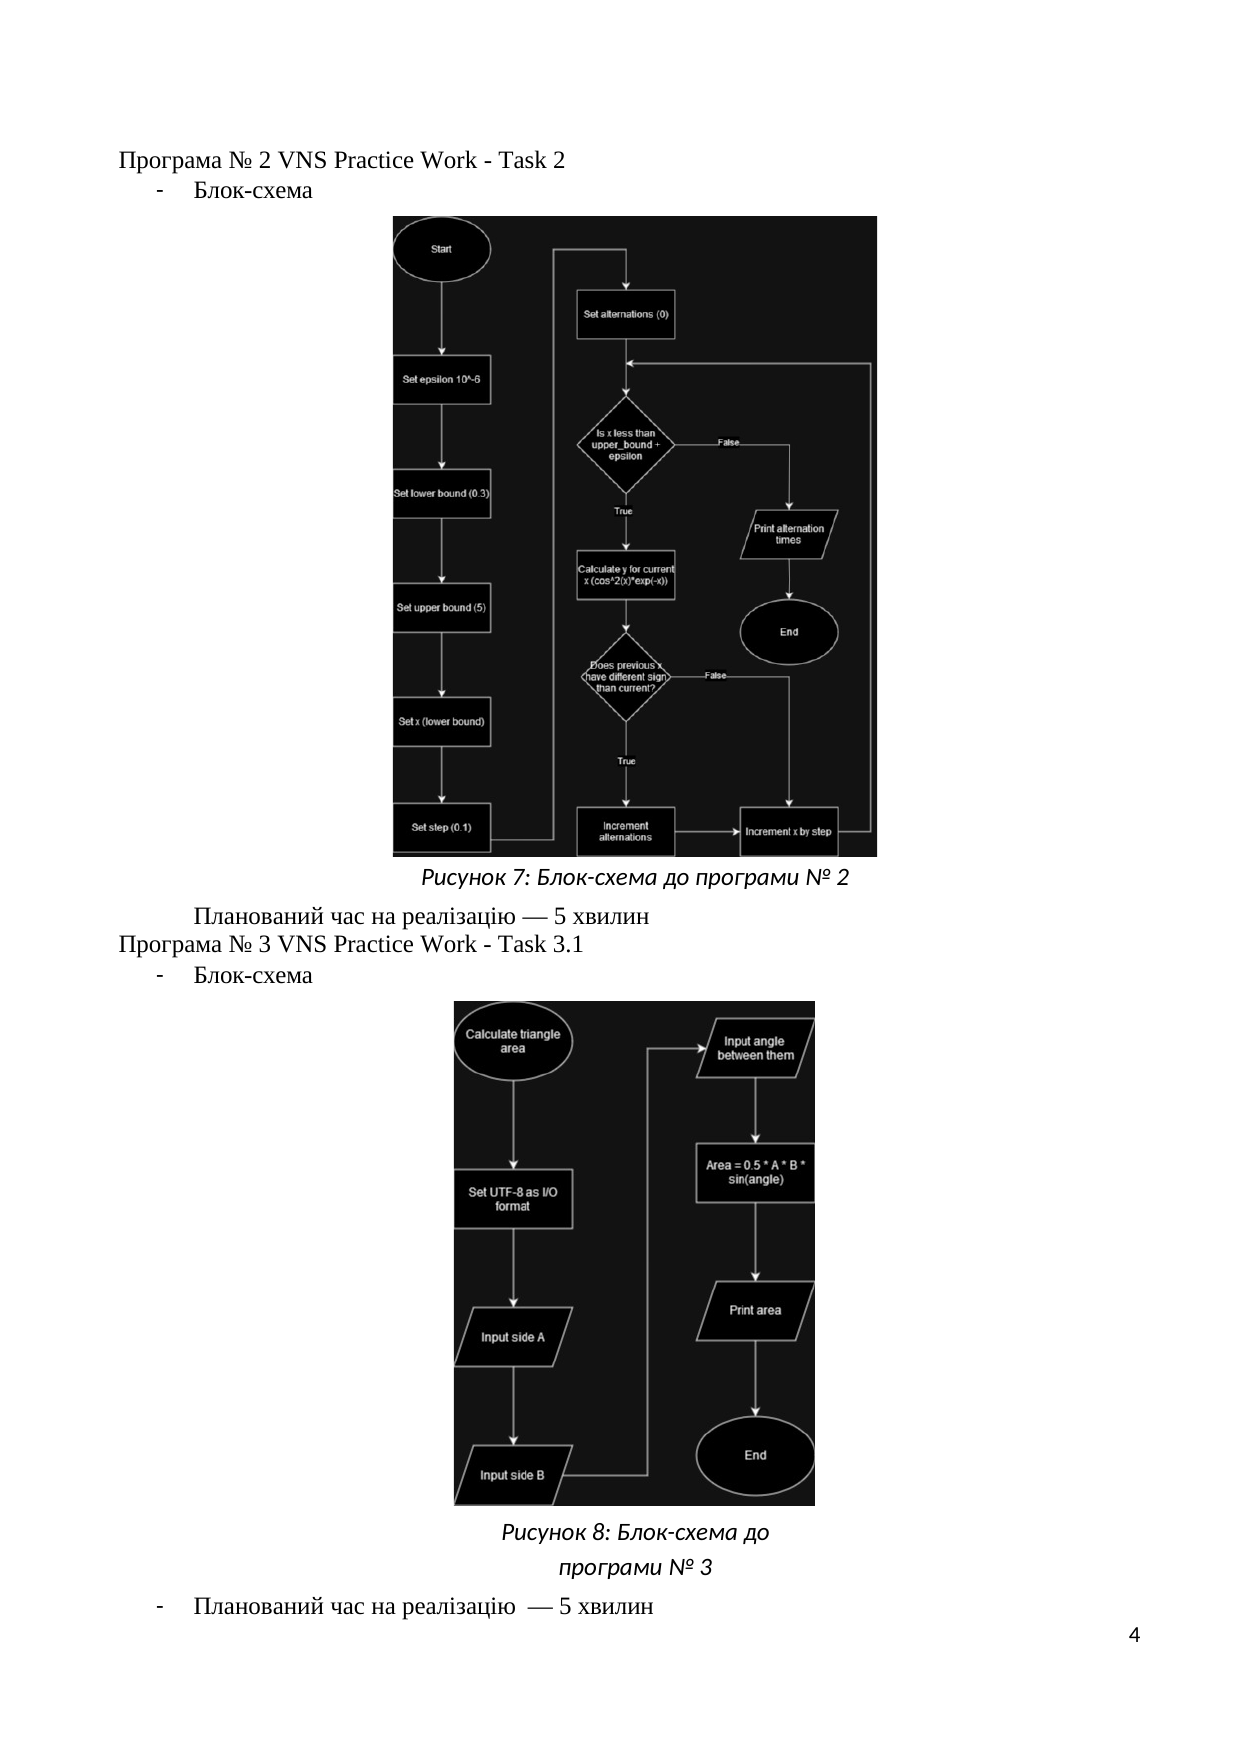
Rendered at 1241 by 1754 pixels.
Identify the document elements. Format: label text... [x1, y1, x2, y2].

picture [453, 1001, 815, 1006]
text Програма № 2 VNS Practice Work - Task 2 [118, 145, 1173, 174]
list Блок-схема [156, 174, 1173, 205]
text Рисунок 8: Блок-схема до програми № 3 [453, 1006, 817, 1582]
text Рисунок 7: Блок-схема до програми № 2 [136, 219, 1134, 892]
list Блок-схема [156, 959, 1173, 989]
text Планований час на реалізацію — 5 хвилин Програма № 3 VNS Practice Work - Task 3.1 [118, 901, 746, 958]
list Планований час на реалізацію — 5 хвилин [156, 1590, 1173, 1621]
